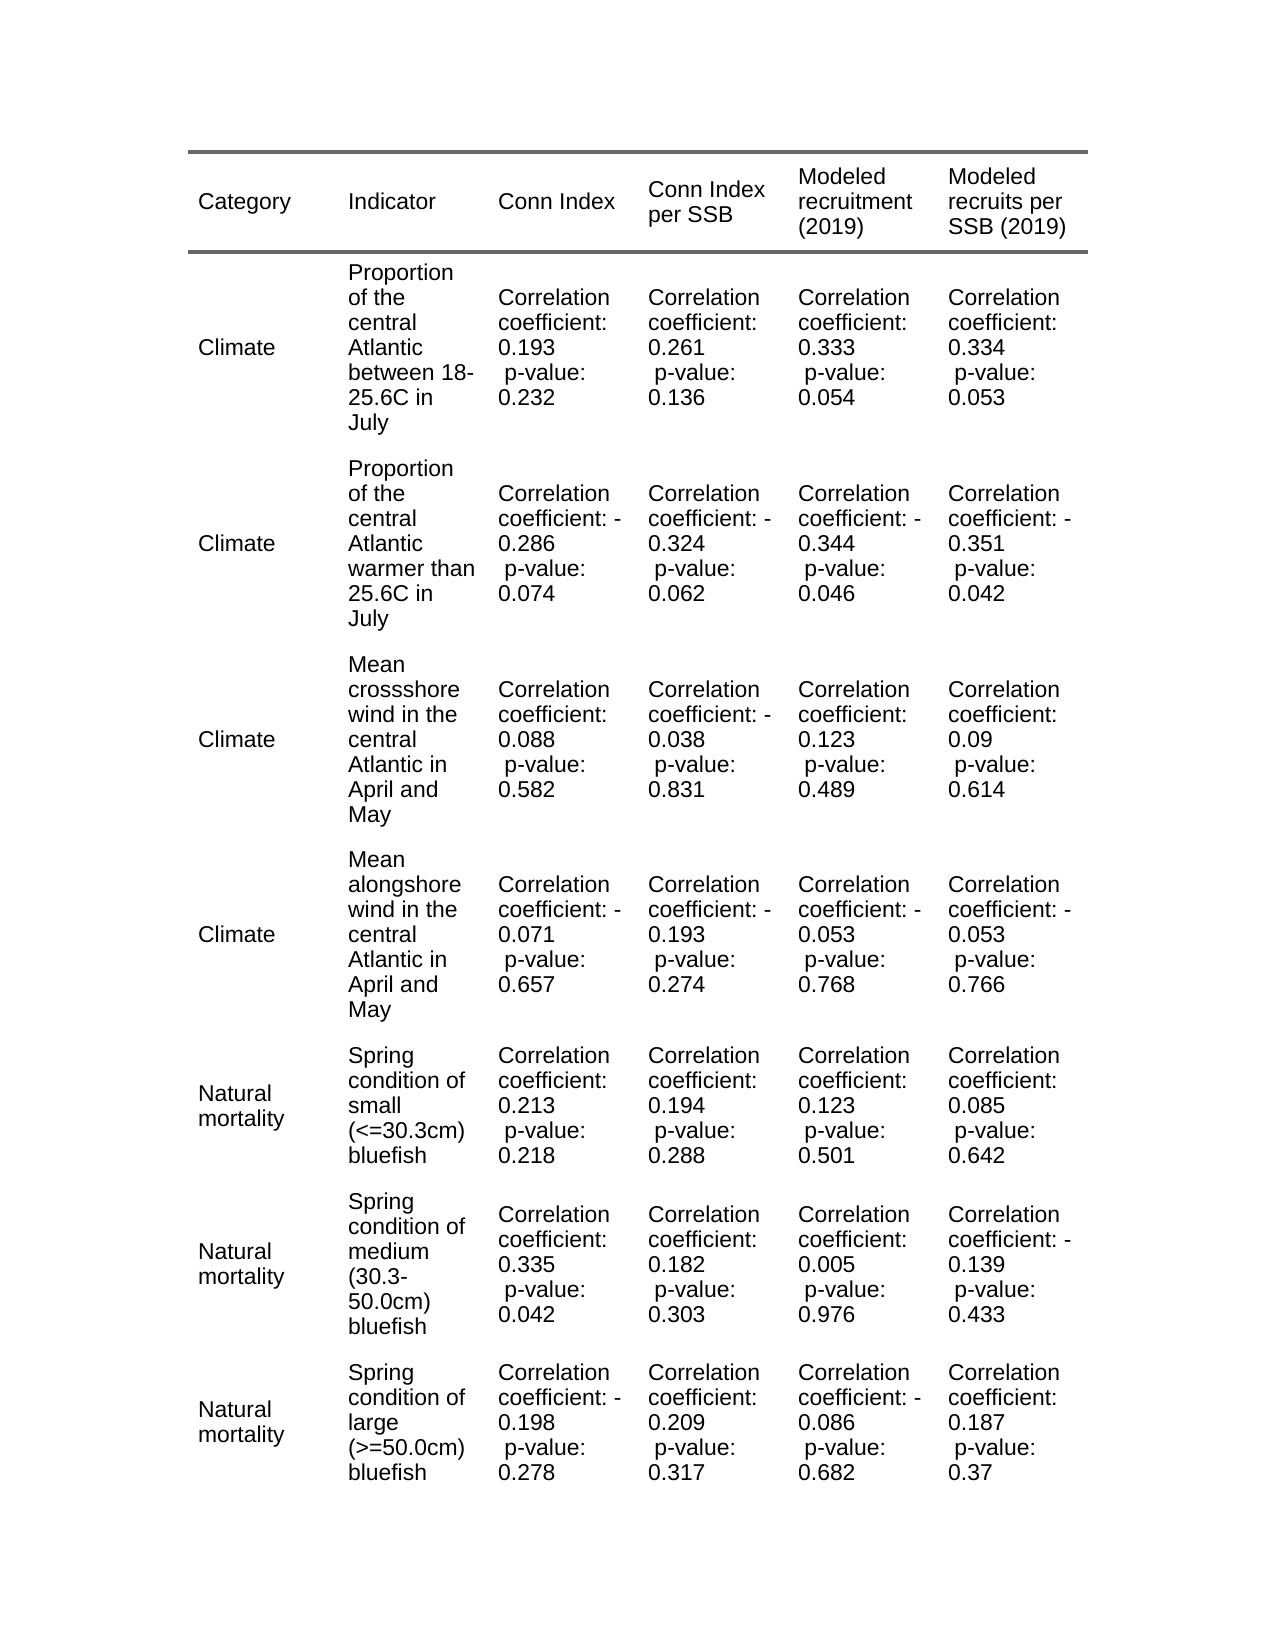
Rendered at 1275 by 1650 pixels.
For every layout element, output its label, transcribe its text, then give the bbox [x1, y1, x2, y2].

table_cell Correlation coefficient: -0.139 p-value: 0.433 [938, 1179, 1087, 1350]
table_cell Correlation coefficient: -0.351 p-value: 0.042 [938, 446, 1087, 642]
table_cell Spring condition of medium (30.3-50.0cm) bluefish [338, 1179, 487, 1350]
table_cell Mean alongshore wind in the central Atlantic in April and May [338, 838, 487, 1033]
table_cell Correlation coefficient: 0.193 p-value: 0.232 [488, 254, 637, 446]
table_cell Correlation coefficient: 0.209 p-value: 0.317 [638, 1350, 787, 1496]
table_cell Correlation coefficient: 0.261 p-value: 0.136 [638, 254, 787, 446]
table_cell Correlation coefficient: -0.286 p-value: 0.074 [488, 446, 637, 642]
table_cell Natural mortality [188, 1033, 337, 1179]
table_header Conn Index [488, 154, 637, 250]
table_cell Natural mortality [188, 1350, 337, 1496]
table_cell Mean crossshore wind in the central Atlantic in April and May [338, 642, 487, 837]
table_cell Natural mortality [188, 1179, 337, 1350]
table_cell Proportion of the central Atlantic between 18-25.6C in July [338, 254, 487, 446]
table_cell Correlation coefficient: 0.123 p-value: 0.501 [788, 1033, 937, 1179]
table_cell Correlation coefficient: 0.187 p-value: 0.37 [938, 1350, 1087, 1496]
table_cell Correlation coefficient: -0.053 p-value: 0.768 [788, 838, 937, 1033]
table_header Conn Index per SSB [638, 154, 787, 250]
table_cell Climate [188, 838, 337, 1033]
table_cell Correlation coefficient: 0.182 p-value: 0.303 [638, 1179, 787, 1350]
table_cell Correlation coefficient: 0.335 p-value: 0.042 [488, 1179, 637, 1350]
table_cell Correlation coefficient: 0.194 p-value: 0.288 [638, 1033, 787, 1179]
table_cell Spring condition of large (>=50.0cm) bluefish [338, 1350, 487, 1496]
table_cell Correlation coefficient: -0.071 p-value: 0.657 [488, 838, 637, 1033]
table_cell Correlation coefficient: 0.334 p-value: 0.053 [938, 254, 1087, 446]
table_cell Climate [188, 254, 337, 446]
table_cell Correlation coefficient: 0.333 p-value: 0.054 [788, 254, 937, 446]
table_cell Correlation coefficient: 0.09 p-value: 0.614 [938, 642, 1087, 837]
table_cell Correlation coefficient: -0.086 p-value: 0.682 [788, 1350, 937, 1496]
table_header Modeled recruitment (2019) [788, 154, 937, 250]
table_cell Climate [188, 446, 337, 642]
table_header Category [188, 154, 337, 250]
table_cell Correlation coefficient: 0.085 p-value: 0.642 [938, 1033, 1087, 1179]
table_cell Correlation coefficient: -0.038 p-value: 0.831 [638, 642, 787, 837]
table_cell Climate [188, 642, 337, 837]
table_cell Correlation coefficient: -0.193 p-value: 0.274 [638, 838, 787, 1033]
table_cell Correlation coefficient: 0.213 p-value: 0.218 [488, 1033, 637, 1179]
table_cell Correlation coefficient: 0.123 p-value: 0.489 [788, 642, 937, 837]
table_cell Correlation coefficient: 0.088 p-value: 0.582 [488, 642, 637, 837]
table_cell Correlation coefficient: -0.324 p-value: 0.062 [638, 446, 787, 642]
table_cell Correlation coefficient: 0.005 p-value: 0.976 [788, 1179, 937, 1350]
table_cell Correlation coefficient: -0.053 p-value: 0.766 [938, 838, 1087, 1033]
table_cell Proportion of the central Atlantic warmer than 25.6C in July [338, 446, 487, 642]
table_header Modeled recruits per SSB (2019) [938, 154, 1087, 250]
table_cell Correlation coefficient: -0.344 p-value: 0.046 [788, 446, 937, 642]
table_header Indicator [338, 154, 487, 250]
table_cell Spring condition of small (<=30.3cm) bluefish [338, 1033, 487, 1179]
table_cell Correlation coefficient: -0.198 p-value: 0.278 [488, 1350, 637, 1496]
